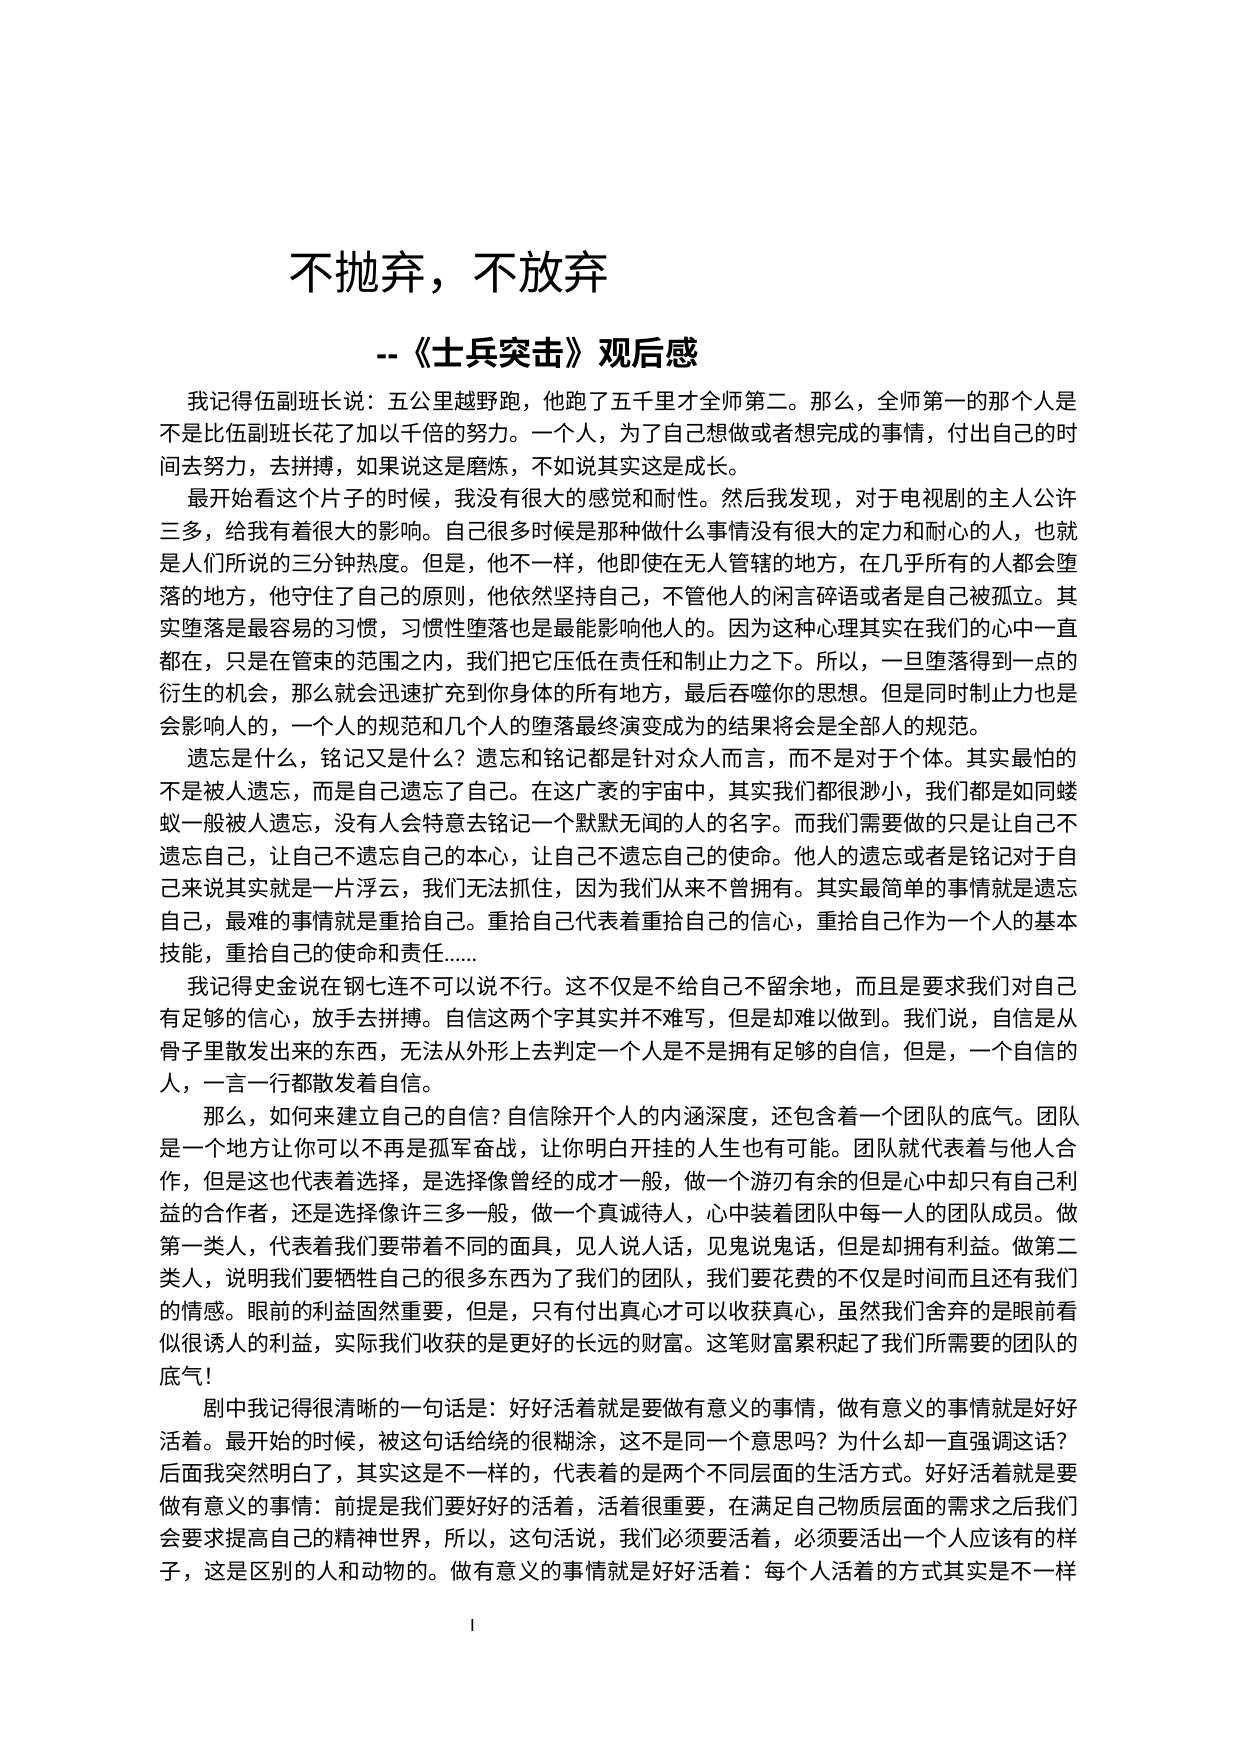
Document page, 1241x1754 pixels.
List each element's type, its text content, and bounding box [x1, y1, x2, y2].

text 我记得伍副班长说：五公里越野跑，他跑了五千里才全师第二。那么，全师第一的那个人是不是比伍副班长花了加以千倍的努力。一个人，为了自己想做或者想完成的事情，付出自己的时间去努力，去拼搏，如果说这是磨炼，不如说其实这是成长。 [159, 383, 1081, 481]
text 不抛弃，不放弃 [159, 221, 1081, 318]
text 最开始看这个片子的时候，我没有很大的感觉和耐性。然后我发现，对于电视剧的主人公许三多，给我有着很大的影响。自己很多时候是那种做什么事情没有很大的定力和耐心的人，也就是人们所说的三分钟热度。但是，他不一样，他即使在无人管辖的地方，在几乎所有的人都会堕落的地方，他守住了自己的原则，他依然坚持自己，不管他人的闲言碎语或者是自己被孤立。其实堕落是最容易的习惯，习惯性堕落也是最能影响他人的。因为这种心理其实在我们的心中一直都在，只是在管束的范围之内，我们把它压低在责任和制止力之下。所以，一旦堕落得到一点的衍生的机会，那么就会迅速扩充到你身体的所有地方，最后吞噬你的思想。但是同时制止力也是会影响人的，一个人的规范和几个人的堕落最终演变成为的结果将会是全部人的规范。 [159, 481, 1081, 741]
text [159, 1391, 1081, 1586]
text 那么，如何来建立自己的自信? 自信除开个人的内涵深度，还包含着一个团队的底气。团队是一个地方让你可以不再是孤军奋战，让你明白开挂的人生也有可能。团队就代表着与他人合作，但是这也代表着选择，是选择像曾经的成才一般，做一个游刃有余的但是心中却只有自己利益的合作者，还是选择像许三多一般，做一个真诚待人，心中装着团队中每一人的团队成员。做第一类人，代表着我们要带着不同的面具，见人说人话，见鬼说鬼话，但是却拥有利益。做第二类人，说明我们要牺牲自己的很多东西为了我们的团队，我们要花费的不仅是时间而且还有我们的情感。眼前的利益固然重要，但是，只有付出真心才可以收获真心，虽然我们舍弃的是眼前看似很诱人的利益，实际我们收获的是更好的长远的财富。这笔财富累积起了我们所需要的团队的底气！ [159, 1098, 1081, 1391]
text 遗忘是什么，铭记又是什么？遗忘和铭记都是针对众人而言，而不是对于个体。其实最怕的不是被人遗忘，而是自己遗忘了自己。在这广袤的宇宙中，其实我们都很渺小，我们都是如同蝼蚁一般被人遗忘，没有人会特意去铭记一个默默无闻的人的名字。而我们需要做的只是让自己不遗忘自己，让自己不遗忘自己的本心，让自己不遗忘自己的使命。他人的遗忘或者是铭记对于自己来说其实就是一片浮云，我们无法抓住，因为我们从来不曾拥有。其实最简单的事情就是遗忘自己，最难的事情就是重拾自己。重拾自己代表着重拾自己的信心，重拾自己作为一个人的基本技能，重拾自己的使命和责任...... [159, 741, 1081, 968]
text --《士兵突击》观后感 [159, 318, 1081, 383]
text 我记得史金说在钢七连不可以说不行。这不仅是不给自己不留余地，而且是要求我们对自己有足够的信心，放手去拼搏。自信这两个字其实并不难写，但是却难以做到。我们说，自信是从骨子里散发出来的东西，无法从外形上去判定一个人是不是拥有足够的自信，但是，一个自信的人，一言一行都散发着自信。 [159, 968, 1081, 1098]
